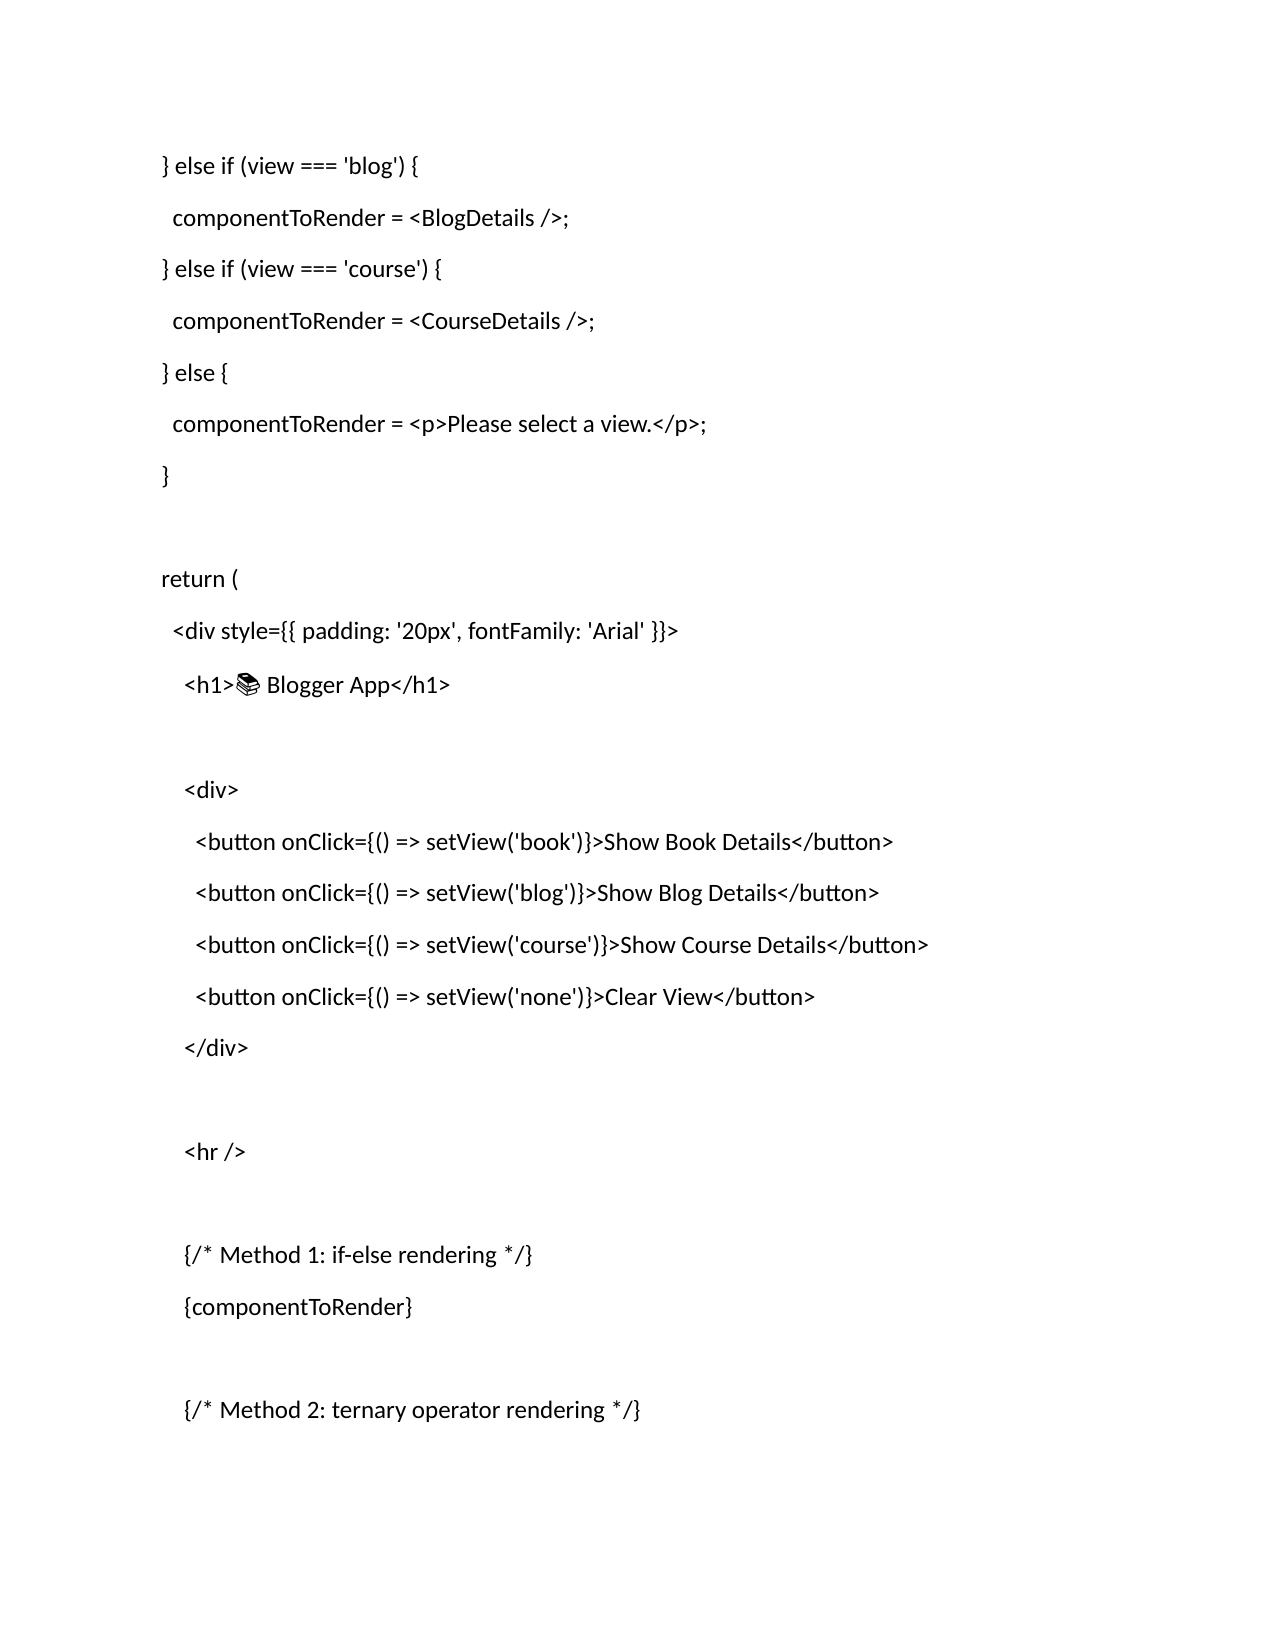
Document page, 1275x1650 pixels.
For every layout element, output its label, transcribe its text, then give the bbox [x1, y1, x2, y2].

text } else if (view === 'course') { [150, 253, 1125, 284]
text {componentToRender} [150, 1291, 1125, 1321]
text <button onClick={() => setView('none')}>Clear View</button> [150, 981, 1125, 1011]
text {/* Method 2: ternary operator rendering */} [150, 1394, 1125, 1425]
text </div> [150, 1032, 1125, 1063]
text } [150, 460, 1125, 491]
text } else if (view === 'blog') { [150, 150, 1125, 181]
text <h1>📚 Blogger App</h1> [150, 667, 1125, 701]
text {/* Method 1: if-else rendering */} [150, 1239, 1125, 1270]
text <button onClick={() => setView('blog')}>Show Blog Details</button> [150, 877, 1125, 908]
text <div style={{ padding: '20px', fontFamily: 'Arial' }}> [150, 615, 1125, 646]
text } else { [150, 357, 1125, 387]
text <button onClick={() => setView('course')}>Show Course Details</button> [150, 929, 1125, 960]
text componentToRender = <p>Please select a view.</p>; [150, 408, 1125, 439]
text <button onClick={() => setView('book')}>Show Book Details</button> [150, 826, 1125, 856]
text componentToRender = <CourseDetails />; [150, 305, 1125, 336]
text <div> [150, 774, 1125, 805]
text return ( [150, 563, 1125, 594]
text <hr /> [150, 1136, 1125, 1166]
text componentToRender = <BlogDetails />; [150, 202, 1125, 232]
